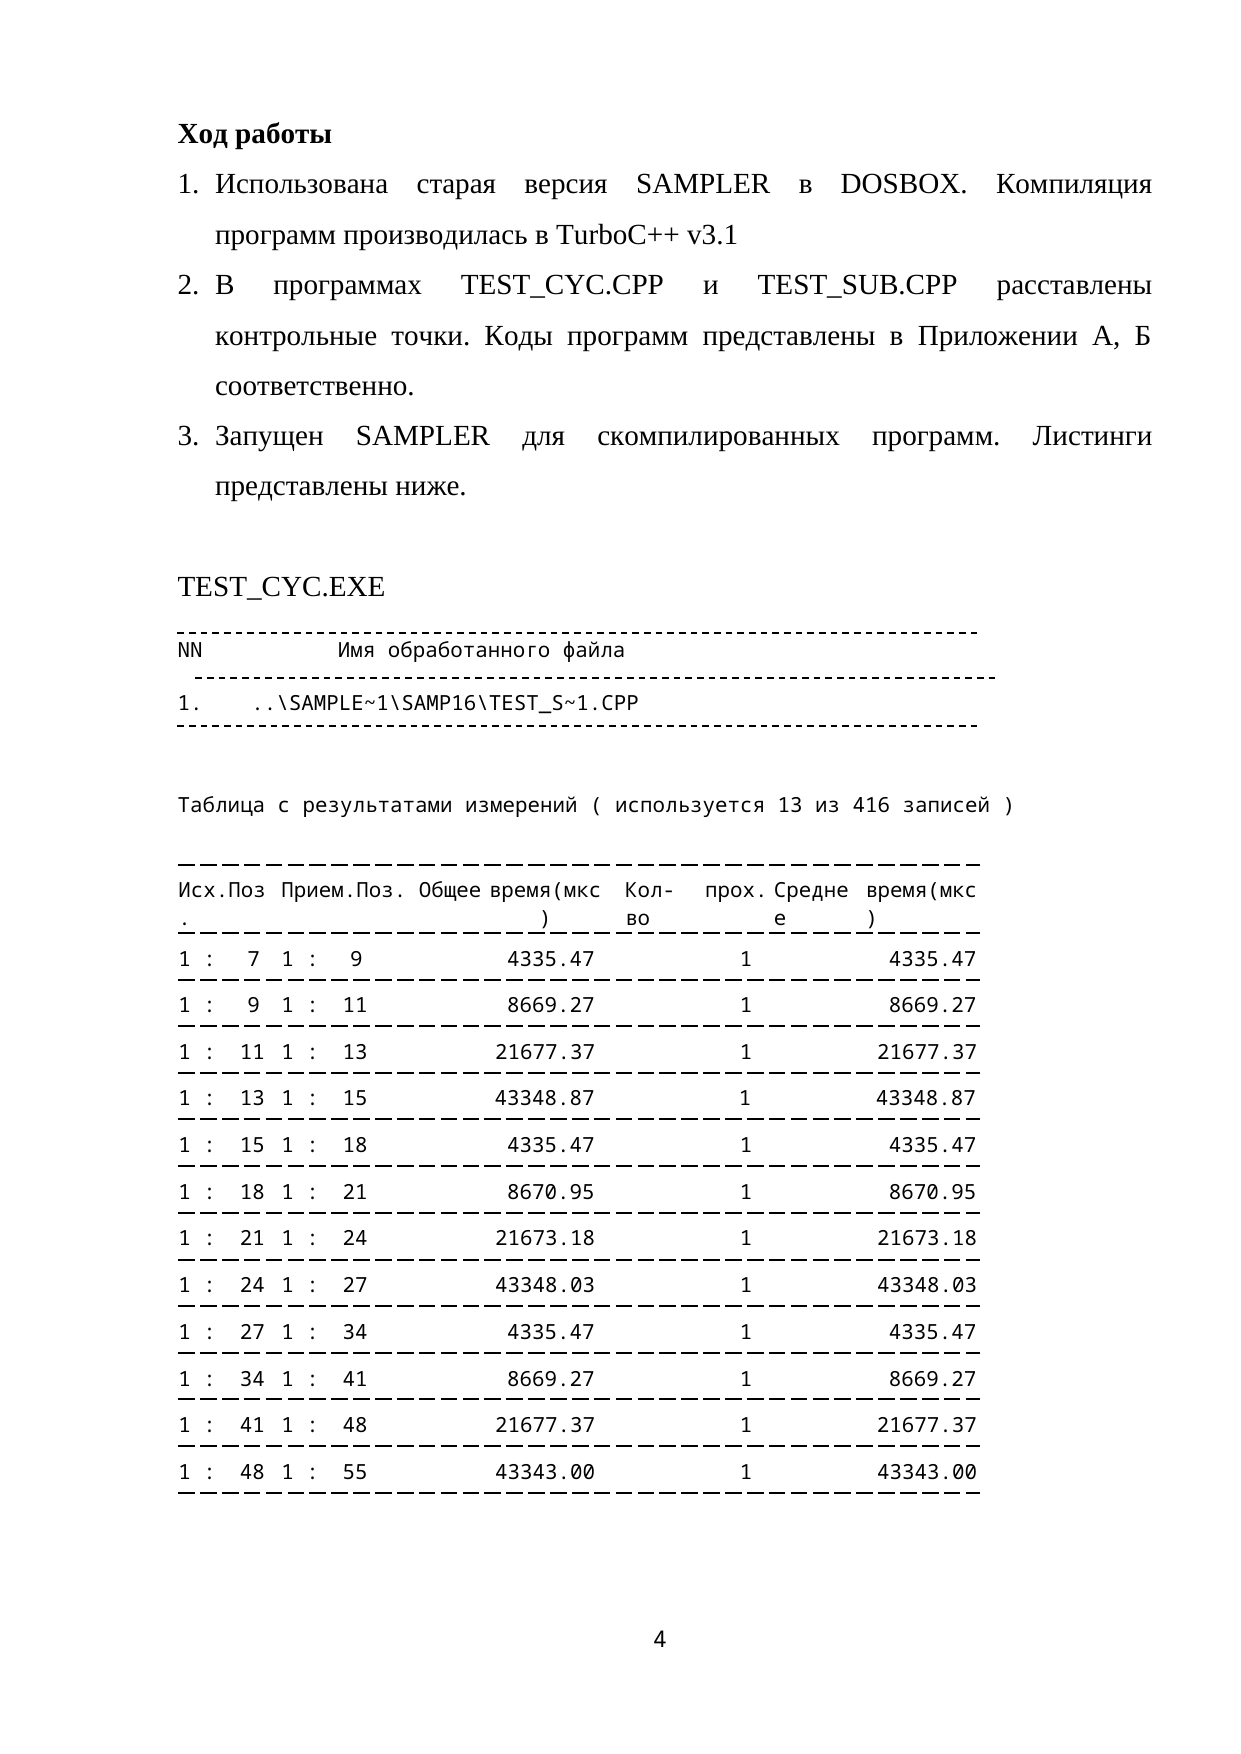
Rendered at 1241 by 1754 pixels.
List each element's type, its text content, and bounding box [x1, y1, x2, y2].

table_cell 1 : 21 [178, 1212, 276, 1258]
table_cell [768, 979, 859, 1025]
list Запущен SAMPLER для скомпилированных программ. Листинги представлены ниже. [177, 418, 1152, 502]
table_cell 43348.03 [482, 1259, 613, 1305]
table_cell 1 : 41 [178, 1398, 276, 1445]
table_cell 1 : 34 [276, 1305, 407, 1352]
table_cell [407, 1212, 482, 1258]
table_cell [768, 1118, 859, 1165]
table_cell [768, 1165, 859, 1212]
table_cell 1 [699, 932, 768, 978]
table_cell [407, 1445, 482, 1492]
table_cell 1 : 34 [178, 1352, 276, 1398]
table_cell 1 : 13 [276, 1025, 407, 1072]
table_cell 4335.47 [859, 1118, 980, 1165]
table_header Прием.Поз. [276, 864, 407, 932]
table_cell [407, 1305, 482, 1352]
table_cell 1 : 41 [276, 1352, 407, 1398]
table_cell 43348.87 [482, 1072, 613, 1118]
table_cell [407, 1259, 482, 1305]
table_cell [614, 1165, 699, 1212]
table_header Среднее [768, 864, 859, 932]
table_cell [407, 1025, 482, 1072]
table_cell [614, 1305, 699, 1352]
table_cell [768, 1305, 859, 1352]
table_cell [768, 1025, 859, 1072]
table_cell [614, 1212, 699, 1258]
table_cell 4335.47 [859, 932, 980, 978]
table_cell 1 [699, 1025, 768, 1072]
text Таблица с результатами измерений ( используется 13 из 416 записей ) [177, 791, 1173, 819]
table_cell [614, 979, 699, 1025]
table_cell 43348.03 [859, 1259, 980, 1305]
table_cell [768, 1398, 859, 1445]
table_cell 1 : 18 [178, 1165, 276, 1212]
table_cell 1 : 15 [178, 1118, 276, 1165]
table_cell [614, 932, 699, 978]
table_cell 1 : 24 [276, 1212, 407, 1258]
table_cell 1 : 9 [178, 979, 276, 1025]
table_cell [407, 1118, 482, 1165]
table_cell 1 : 18 [276, 1118, 407, 1165]
table_cell 21673.18 [482, 1212, 613, 1258]
table_cell 4335.47 [482, 1118, 613, 1165]
table_cell [407, 1352, 482, 1398]
table_cell 1 [699, 1305, 768, 1352]
table_cell 1 [699, 1259, 768, 1305]
table_header время(мкс) [482, 864, 613, 932]
table_cell [614, 1259, 699, 1305]
table_cell [407, 979, 482, 1025]
table_cell [768, 1352, 859, 1398]
table_cell 8670.95 [482, 1165, 613, 1212]
table_cell 1 : 24 [178, 1259, 276, 1305]
table_header Исх.Поз. [178, 864, 276, 932]
list Использована старая версия SAMPLER в DOSBOX. Компиляция программ производилась в TurboC++ v3.1 [177, 167, 1152, 251]
table_header прох. [699, 864, 768, 932]
table_cell [768, 1445, 859, 1492]
table_cell 1 : 21 [276, 1165, 407, 1212]
table_cell 21673.18 [859, 1212, 980, 1258]
table_cell [407, 932, 482, 978]
table_cell [614, 1352, 699, 1398]
table_cell 8669.27 [482, 979, 613, 1025]
text NN Имя обработанного файла [177, 635, 1173, 663]
table_header Кол-во [614, 864, 699, 932]
table_cell 1 : 48 [276, 1398, 407, 1445]
table_cell 43348.87 [859, 1072, 980, 1118]
table_cell [768, 932, 859, 978]
table_cell [768, 1259, 859, 1305]
table_cell 1 : 15 [276, 1072, 407, 1118]
table_cell 8669.27 [859, 979, 980, 1025]
table_cell 1 [699, 1118, 768, 1165]
table_cell 4335.47 [482, 1305, 613, 1352]
table_cell [614, 1398, 699, 1445]
text Ход работы [177, 116, 1173, 149]
table_cell [407, 1165, 482, 1212]
table_cell 21677.37 [482, 1398, 613, 1445]
table_cell 8669.27 [859, 1352, 980, 1398]
table_header Общее [407, 864, 482, 932]
text TEST_CYC.EXE [177, 569, 1173, 603]
table_cell 8669.27 [482, 1352, 613, 1398]
table_cell [407, 1398, 482, 1445]
table_cell [407, 1072, 482, 1118]
table_cell 1 : 48 [178, 1445, 276, 1492]
table_cell 1 [699, 1072, 768, 1118]
table_cell [614, 1118, 699, 1165]
table_header время(мкс) [859, 864, 980, 932]
table_cell 4335.47 [482, 932, 613, 978]
table_cell 1 [699, 1445, 768, 1492]
table_cell 1 [699, 979, 768, 1025]
table_cell 21677.37 [859, 1398, 980, 1445]
list В программах TEST_CYC.CPP и TEST_SUB.CPP расставлены контрольные точки. Коды программ представлены в Приложении А, Б соответственно. [177, 267, 1152, 401]
table_cell 1 [699, 1212, 768, 1258]
table_cell 1 [699, 1352, 768, 1398]
table_cell 43343.00 [482, 1445, 613, 1492]
table_cell 21677.37 [859, 1025, 980, 1072]
table_cell 8670.95 [859, 1165, 980, 1212]
table_cell 1 : 11 [276, 979, 407, 1025]
table_cell 1 : 9 [276, 932, 407, 978]
table_cell 1 : 11 [178, 1025, 276, 1072]
list ..\SAMPLE~1\SAMP16\TEST_S~1.CPP [177, 688, 1173, 716]
table_cell 1 : 13 [178, 1072, 276, 1118]
table_cell 1 [699, 1398, 768, 1445]
table_cell 1 : 7 [178, 932, 276, 978]
table_cell 4335.47 [859, 1305, 980, 1352]
table_cell [768, 1212, 859, 1258]
table_cell [614, 1445, 699, 1492]
table_cell [768, 1072, 859, 1118]
table_cell 1 [699, 1165, 768, 1212]
table_cell 43343.00 [859, 1445, 980, 1492]
table_cell 1 : 27 [276, 1259, 407, 1305]
table_cell [614, 1072, 699, 1118]
table_cell 21677.37 [482, 1025, 613, 1072]
table_cell 1 : 27 [178, 1305, 276, 1352]
table_cell [614, 1025, 699, 1072]
table_cell 1 : 55 [276, 1445, 407, 1492]
